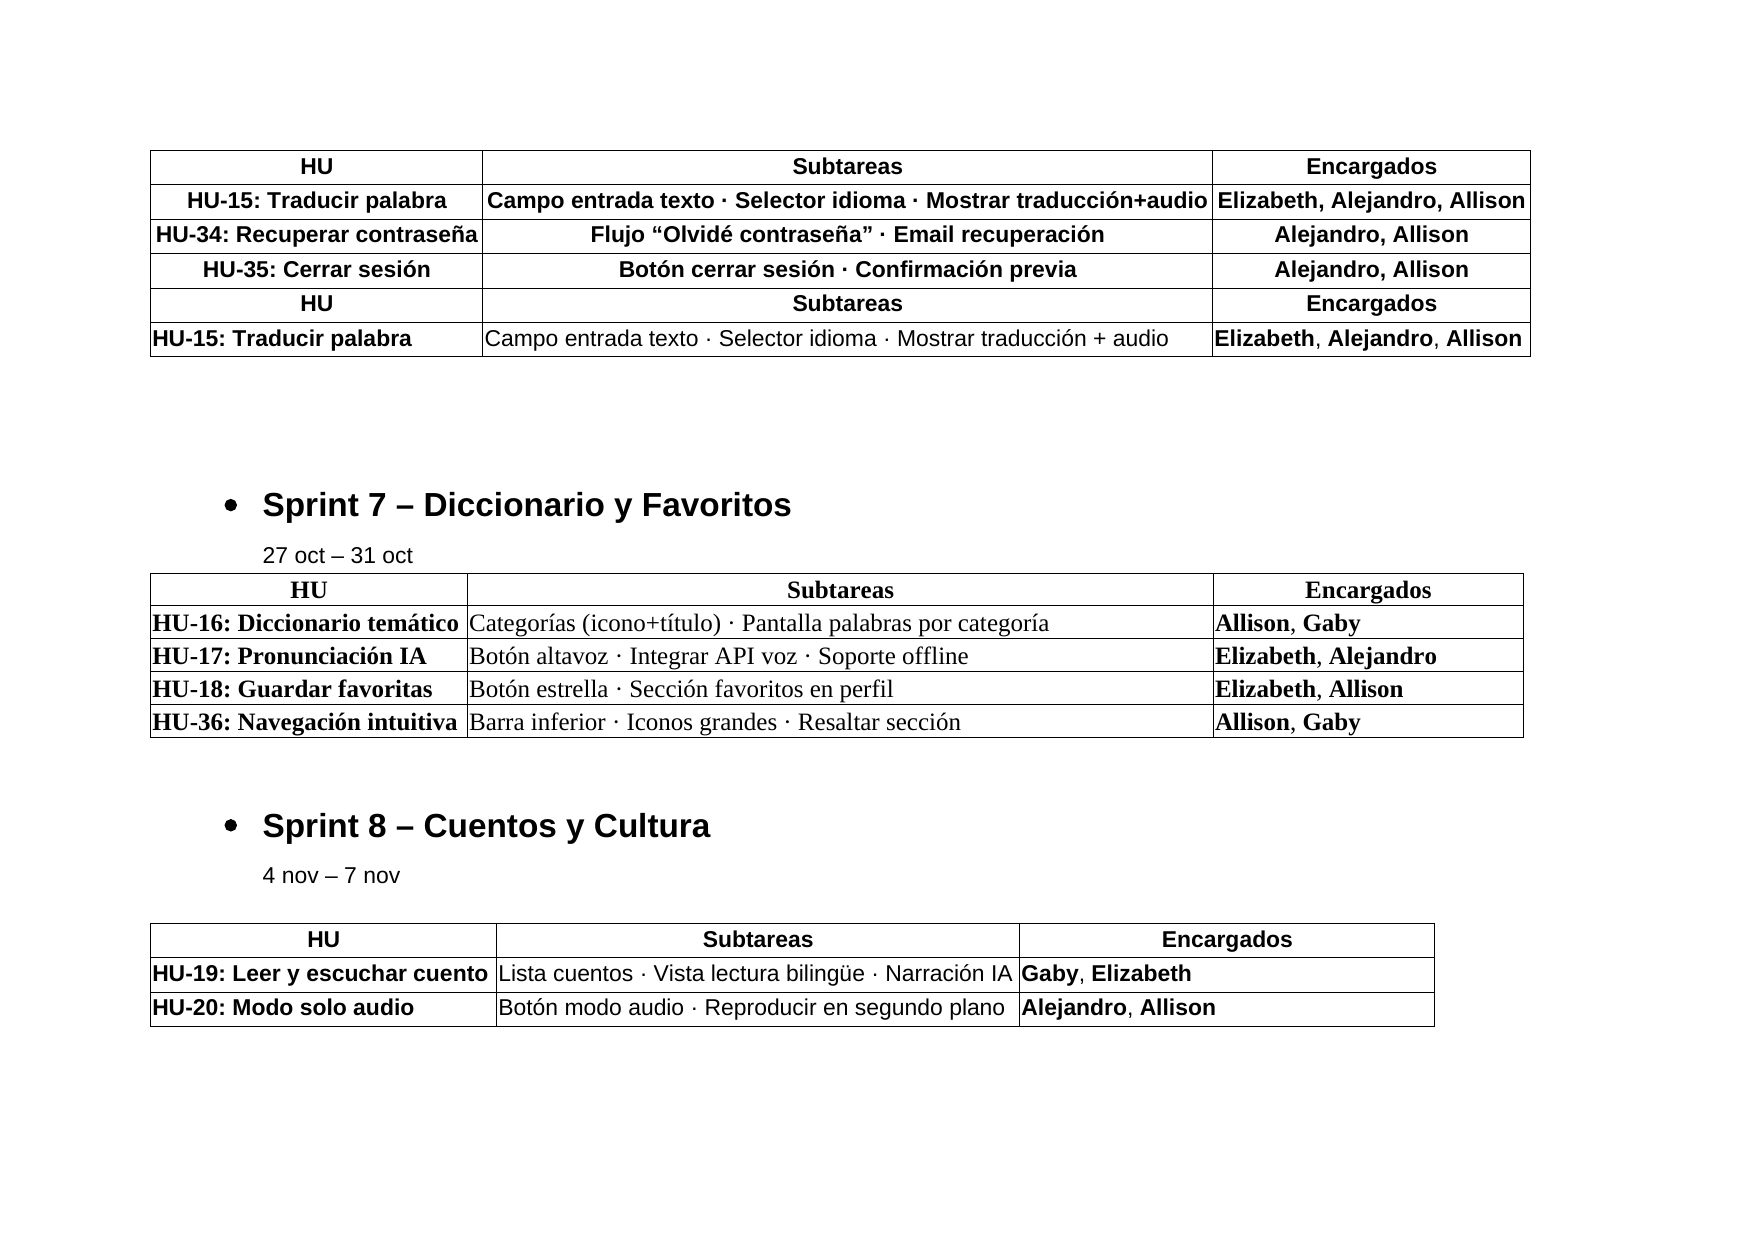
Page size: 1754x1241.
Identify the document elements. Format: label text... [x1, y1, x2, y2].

table_cell Alejandro, Allison [1020, 993, 1434, 1026]
list 27 oct – 31 oct [262, 542, 1604, 568]
table_cell HU-15: Traducir palabra [151, 185, 482, 219]
table_cell Subtareas [483, 289, 1212, 322]
table_cell Elizabeth, Alejandro, Allison [1213, 185, 1530, 219]
table_cell Allison, Gaby [1214, 606, 1523, 638]
table_header HU [151, 151, 482, 184]
subtitle Sprint 8 – Cuentos y Cultura [225, 806, 1604, 844]
table_cell Elizabeth, Alejandro, Allison [1213, 323, 1530, 356]
table_cell HU-16: Diccionario temático [151, 606, 467, 638]
table_cell Campo entrada texto · Selector idioma · Mostrar traducción + audio [483, 323, 1212, 356]
table_cell Flujo “Olvidé contraseña” · Email recuperación [483, 220, 1212, 253]
table_cell Alejandro, Allison [1213, 254, 1530, 287]
table_cell HU-19: Leer y escuchar cuento [151, 958, 496, 992]
subtitle Sprint 7 – Diccionario y Favoritos [225, 485, 1604, 524]
table_cell HU-35: Cerrar sesión [151, 254, 482, 287]
table_cell Elizabeth, Allison [1214, 672, 1523, 704]
table_header Encargados [1214, 574, 1523, 605]
list 4 nov – 7 nov [262, 862, 1604, 889]
table_cell HU-34: Recuperar contraseña [151, 220, 482, 253]
table_header Encargados [1213, 151, 1530, 184]
table_header Subtareas [468, 574, 1213, 605]
table_cell Botón altavoz · Integrar API voz · Soporte offline [468, 639, 1213, 671]
table_cell Elizabeth, Alejandro [1214, 639, 1523, 671]
table_cell HU-15: Traducir palabra [151, 323, 482, 356]
table_cell HU-18: Guardar favoritas [151, 672, 467, 704]
table_cell HU-17: Pronunciación IA [151, 639, 467, 671]
table_cell Botón cerrar sesión · Confirmación previa [483, 254, 1212, 287]
table_header Subtareas [497, 924, 1019, 957]
table_cell Botón modo audio · Reproducir en segundo plano [497, 993, 1019, 1026]
table_cell HU-36: Navegación intuitiva [151, 705, 467, 737]
table_cell HU [151, 289, 482, 322]
table_cell Barra inferior · Iconos grandes · Resaltar sección [468, 705, 1213, 737]
table_cell HU-20: Modo solo audio [151, 993, 496, 1026]
table_cell Lista cuentos · Vista lectura bilingüe · Narración IA [497, 958, 1019, 992]
table_header HU [151, 574, 467, 605]
table_header HU [151, 924, 496, 957]
table_cell Allison, Gaby [1214, 705, 1523, 737]
table_header Encargados [1020, 924, 1434, 957]
table_header Subtareas [483, 151, 1212, 184]
table_cell Campo entrada texto · Selector idioma · Mostrar traducción+audio [483, 185, 1212, 219]
table_cell Categorías (icono+título) · Pantalla palabras por categoría [468, 606, 1213, 638]
table_cell Alejandro, Allison [1213, 220, 1530, 253]
table_cell Gaby, Elizabeth [1020, 958, 1434, 992]
table_cell Encargados [1213, 289, 1530, 322]
table_cell Botón estrella · Sección favoritos en perfil [468, 672, 1213, 704]
